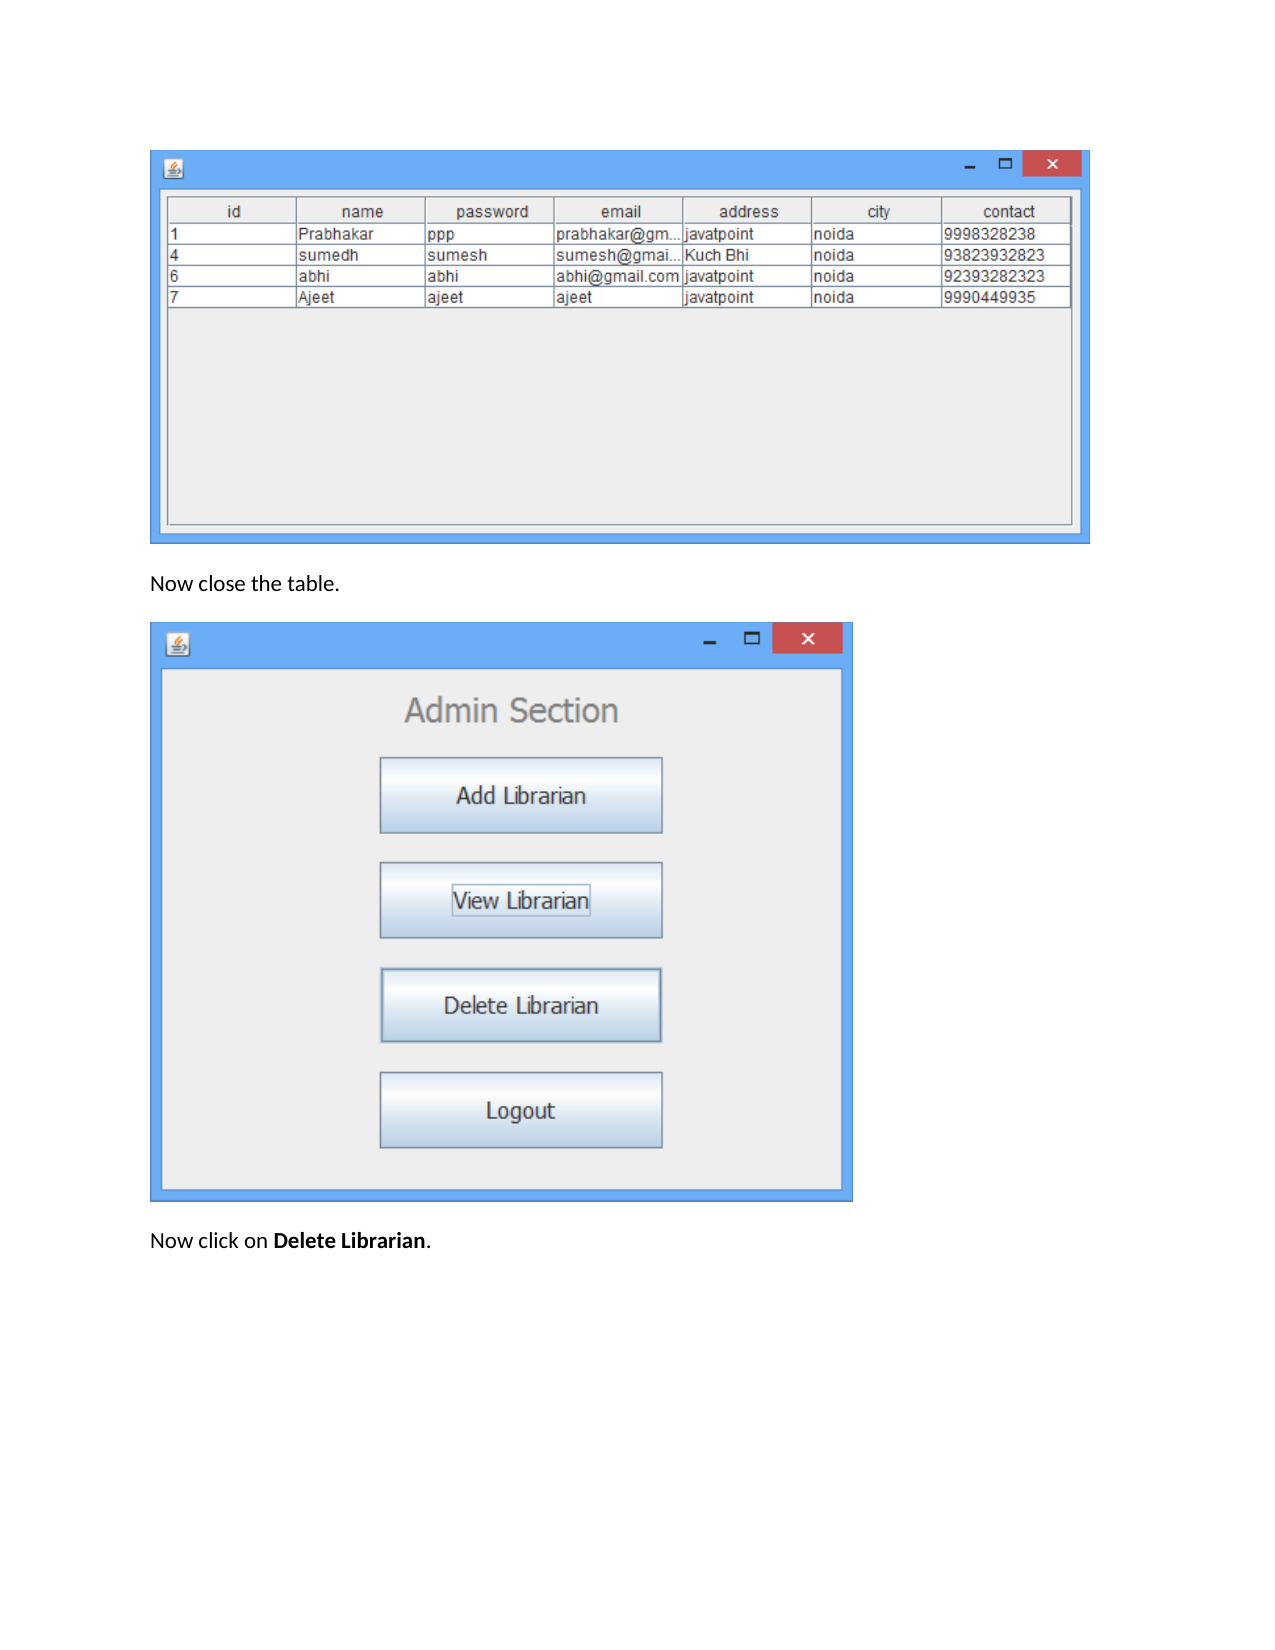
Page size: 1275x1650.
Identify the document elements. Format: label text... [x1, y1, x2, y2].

text Now close the table. [150, 569, 1125, 597]
picture [150, 622, 854, 1202]
text Now click on Delete Librarian. [150, 1227, 1125, 1255]
picture [150, 150, 1091, 544]
